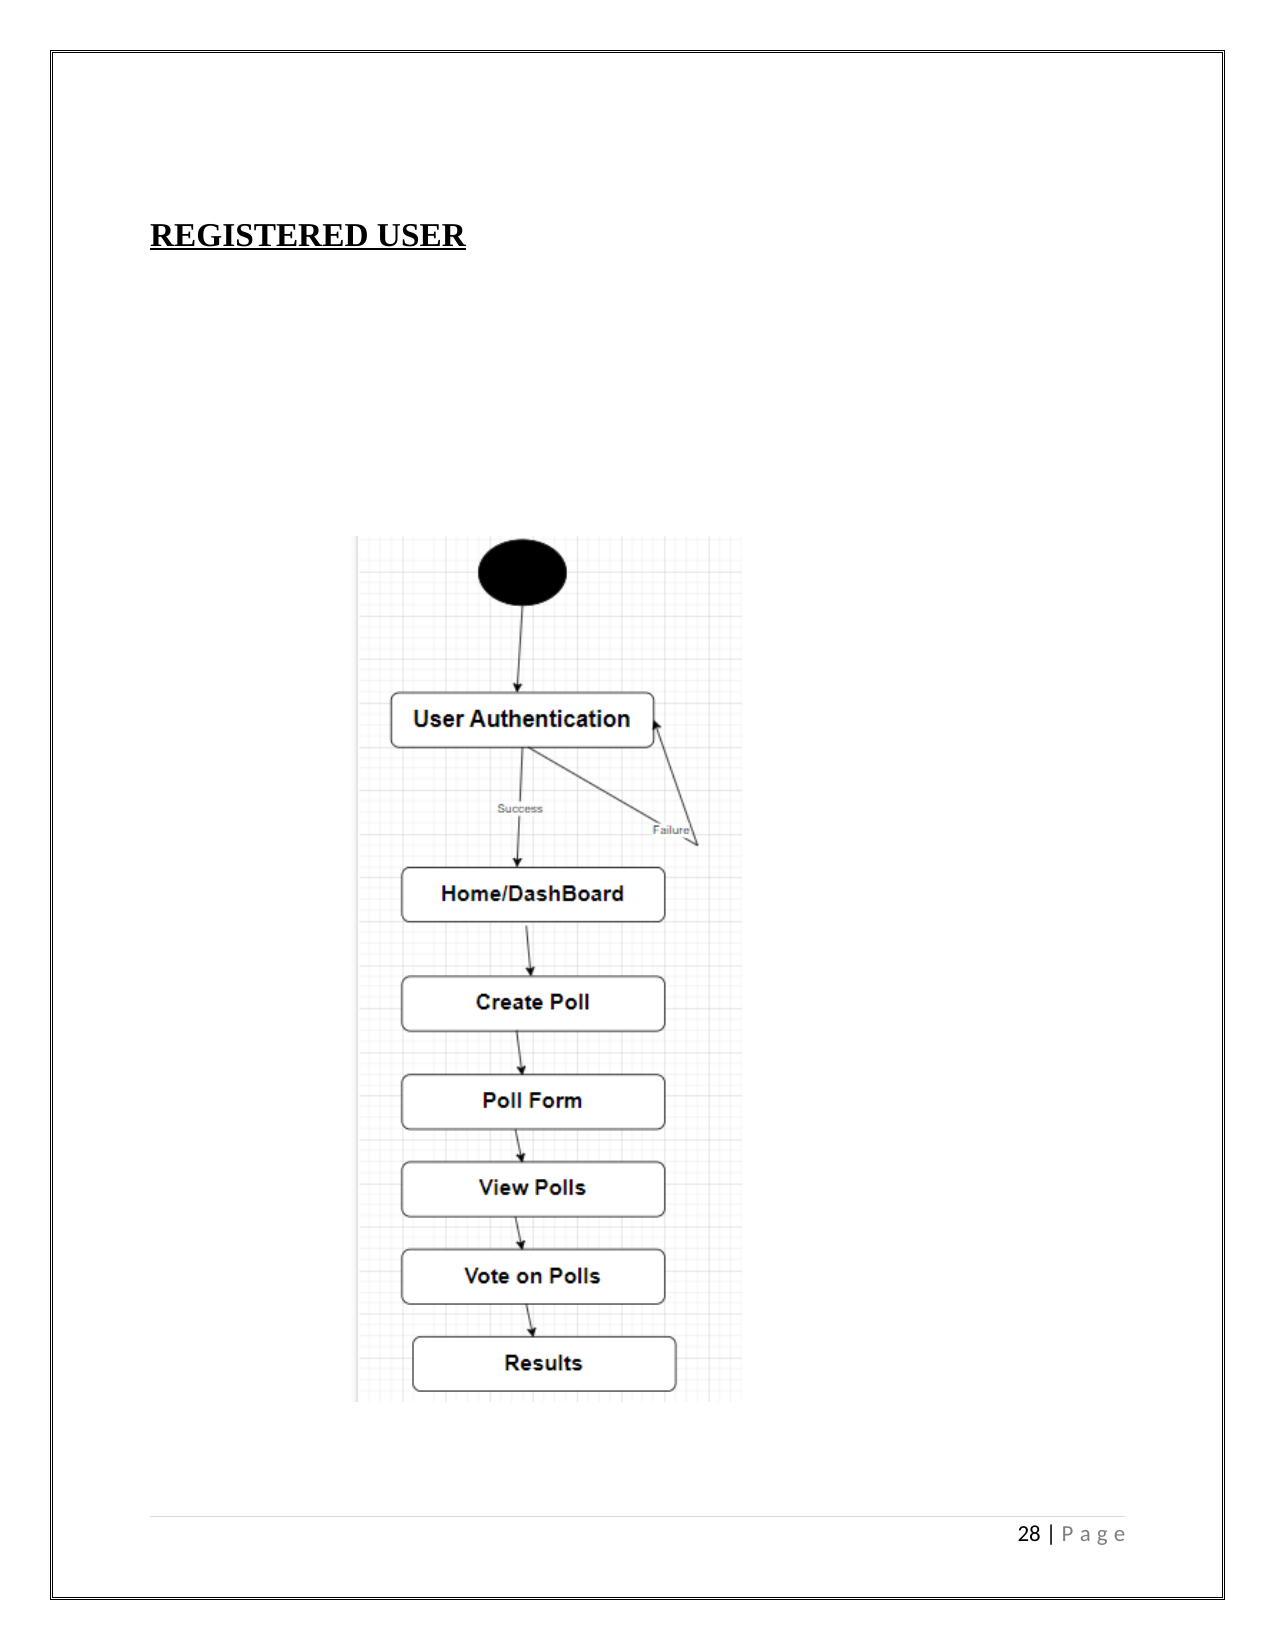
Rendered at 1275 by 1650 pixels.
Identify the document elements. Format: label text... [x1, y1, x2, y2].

picture [351, 536, 743, 1402]
text REGISTERED USER [150, 215, 1125, 253]
